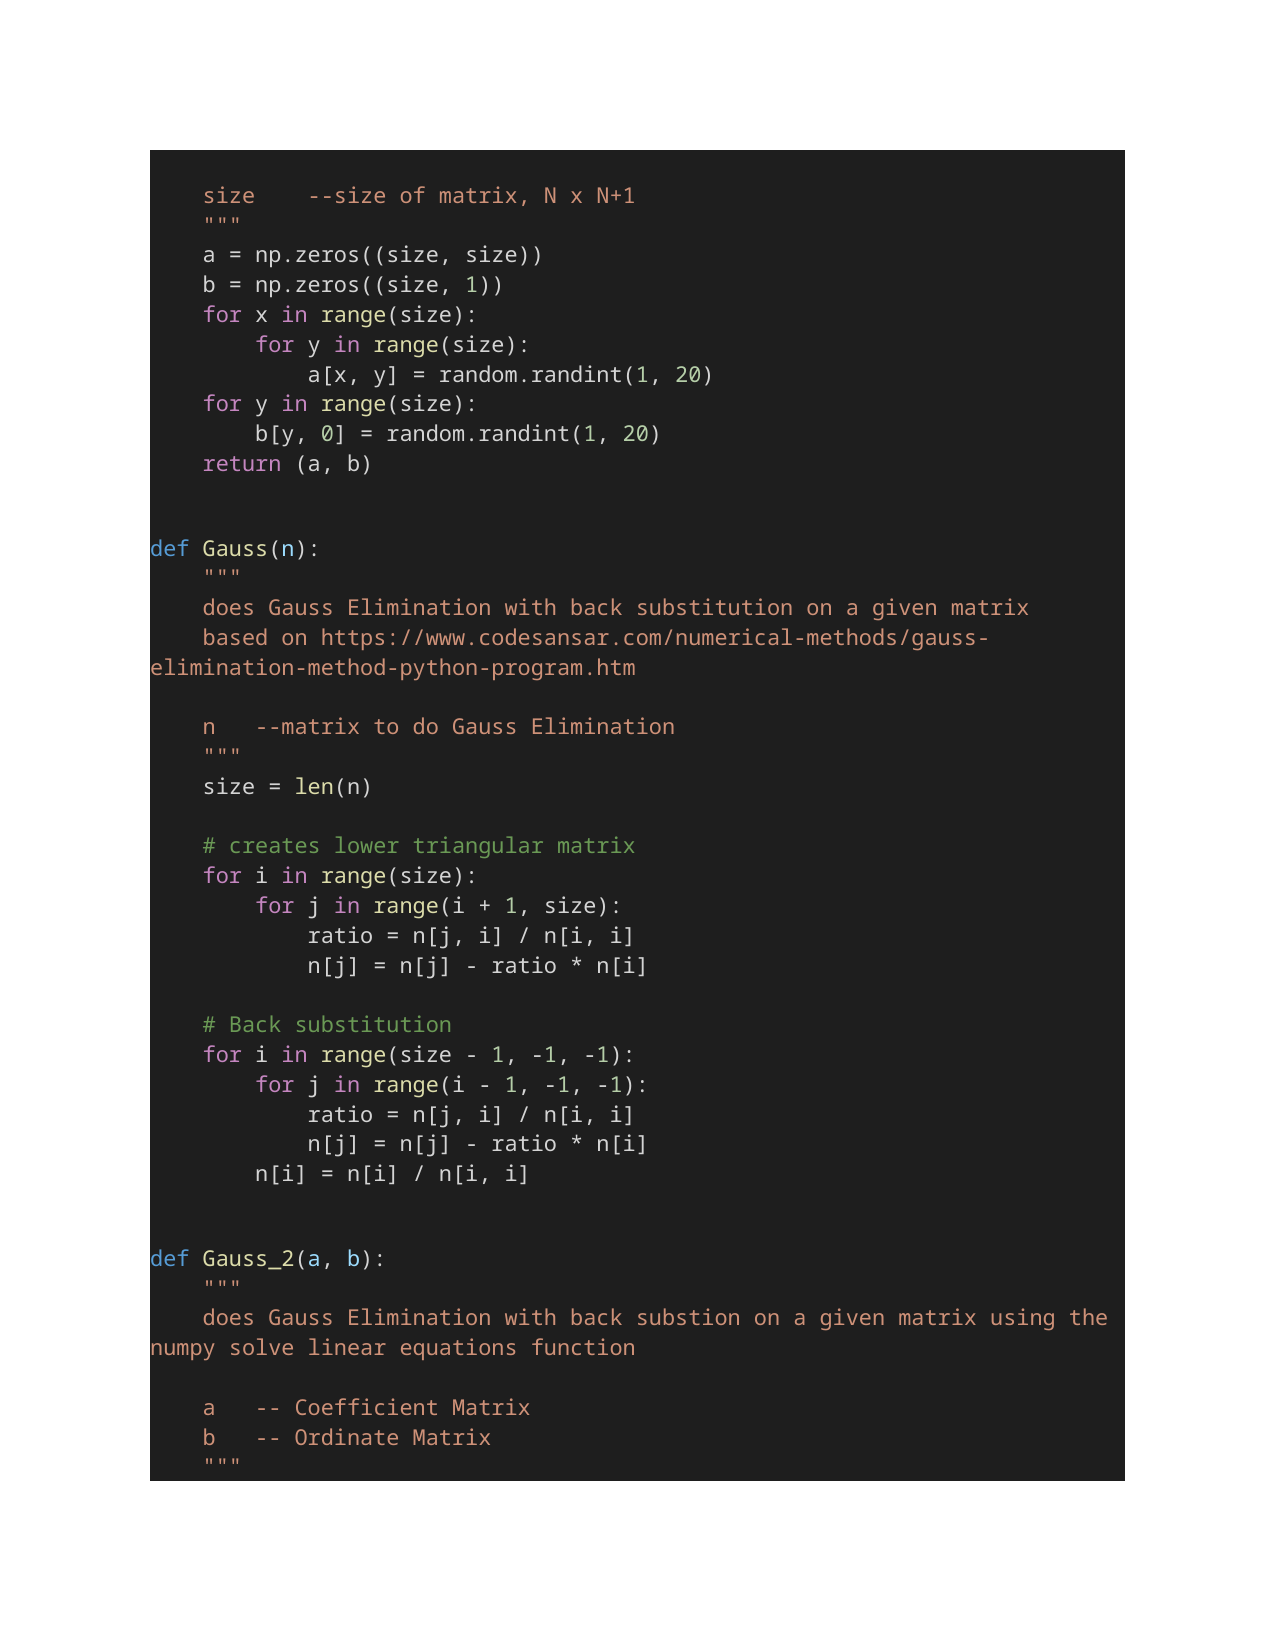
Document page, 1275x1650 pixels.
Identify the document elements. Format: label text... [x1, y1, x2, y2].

text for j in range(i - 1, -1, -1): [150, 1069, 1125, 1098]
text """ [150, 562, 1125, 592]
text n[i] = n[i] / n[i, i] [150, 1158, 1125, 1188]
text """ [150, 1451, 1125, 1481]
text a = np.zeros((size, size)) [150, 239, 1125, 269]
text a[x, y] = random.randint(1, 20) [150, 358, 1125, 388]
text for i in range(size - 1, -1, -1): [150, 1039, 1125, 1069]
text # Back substitution [150, 1009, 1125, 1039]
text for j in range(i + 1, size): [150, 890, 1125, 920]
text for y in range(size): [150, 329, 1125, 358]
text for y in range(size): [150, 388, 1125, 418]
text ratio = n[j, i] / n[i, i] [150, 920, 1125, 949]
text def Gauss_2(a, b): [150, 1243, 1125, 1272]
text """ [150, 1272, 1125, 1302]
text def Gauss(n): [150, 532, 1125, 562]
text return (a, b) [150, 448, 1125, 478]
text does Gauss Elimination with back substion on a given matrix using the numpy solve linear equations function [150, 1302, 1125, 1362]
text size --size of matrix, N x N+1 [150, 180, 1125, 209]
text n[j] = n[j] - ratio * n[i] [150, 1128, 1125, 1158]
text based on https://www.codesansar.com/numerical-methods/gauss-elimination-method-python-program.htm [150, 622, 1125, 681]
text """ [150, 741, 1125, 771]
text b[y, 0] = random.randint(1, 20) [150, 418, 1125, 448]
text for i in range(size): [150, 860, 1125, 890]
text # creates lower triangular matrix [150, 830, 1125, 860]
text n --matrix to do Gauss Elimination [150, 711, 1125, 741]
text a -- Coefficient Matrix [150, 1392, 1125, 1421]
text b -- Ordinate Matrix [150, 1421, 1125, 1451]
text b = np.zeros((size, 1)) [150, 269, 1125, 299]
text size = len(n) [150, 771, 1125, 801]
text """ [150, 209, 1125, 239]
text n[j] = n[j] - ratio * n[i] [150, 949, 1125, 979]
text does Gauss Elimination with back substitution on a given matrix [150, 592, 1125, 622]
text for x in range(size): [150, 299, 1125, 329]
text ratio = n[j, i] / n[i, i] [150, 1098, 1125, 1128]
